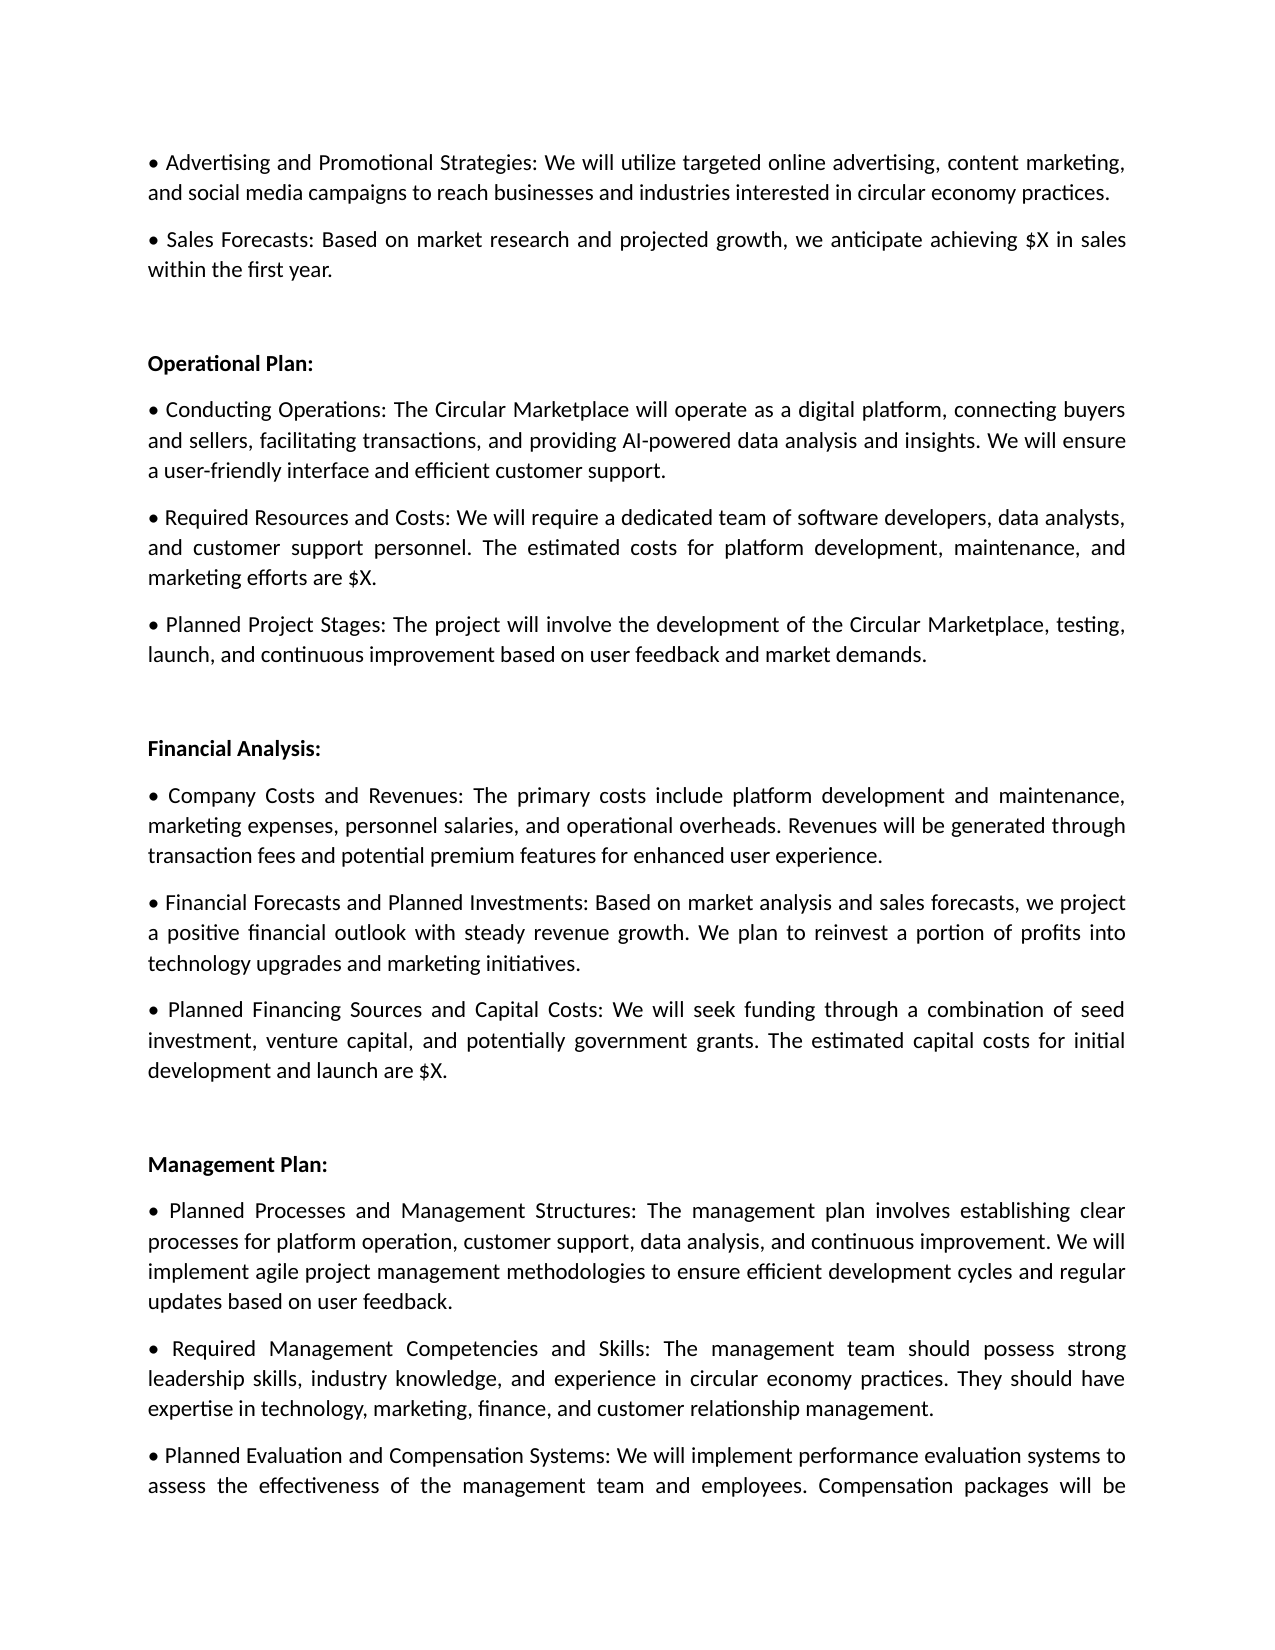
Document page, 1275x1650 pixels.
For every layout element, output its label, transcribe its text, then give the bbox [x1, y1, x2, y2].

text • Financial Forecasts and Planned Investments: Based on market analysis and sales forecasts, we project a positive financial outlook with steady revenue growth. We plan to reinvest a portion of profits into technology upgrades and marketing initiatives. [148, 888, 1127, 977]
text • Conducting Operations: The Circular Marketplace will operate as a digital platform, connecting buyers and sellers, facilitating transactions, and providing AI-powered data analysis and insights. We will ensure a user-friendly interface and efficient customer support. [148, 396, 1127, 484]
text • Required Resources and Costs: We will require a dedicated team of software developers, data analysts, and customer support personnel. The estimated costs for platform development, maintenance, and marketing efforts are $X. [148, 503, 1127, 591]
text Management Plan: [148, 1150, 1127, 1178]
text Financial Analysis: [148, 734, 1127, 762]
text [148, 1441, 1127, 1499]
text • Sales Forecasts: Based on market research and projected growth, we anticipate achieving $X in sales within the first year. [148, 225, 1127, 283]
text • Advertising and Promotional Strategies: We will utilize targeted online advertising, content marketing, and social media campaigns to reach businesses and industries interested in circular economy practices. [148, 148, 1127, 206]
text • Planned Financing Sources and Capital Costs: We will seek funding through a combination of seed investment, venture capital, and potentially government grants. The estimated capital costs for initial development and launch are $X. [148, 996, 1127, 1084]
text • Required Management Competencies and Skills: The management team should possess strong leadership skills, industry knowledge, and experience in circular economy practices. They should have expertise in technology, marketing, finance, and customer relationship management. [148, 1334, 1127, 1422]
text • Company Costs and Revenues: The primary costs include platform development and maintenance, marketing expenses, personnel salaries, and operational overheads. Revenues will be generated through transaction fees and potential premium features for enhanced user experience. [148, 781, 1127, 869]
text • Planned Project Stages: The project will involve the development of the Circular Marketplace, testing, launch, and continuous improvement based on user feedback and market demands. [148, 610, 1127, 668]
text Operational Plan: [148, 349, 1127, 377]
text • Planned Processes and Management Structures: The management plan involves establishing clear processes for platform operation, customer support, data analysis, and continuous improvement. We will implement agile project management methodologies to ensure efficient development cycles and regular updates based on user feedback. [148, 1197, 1127, 1315]
